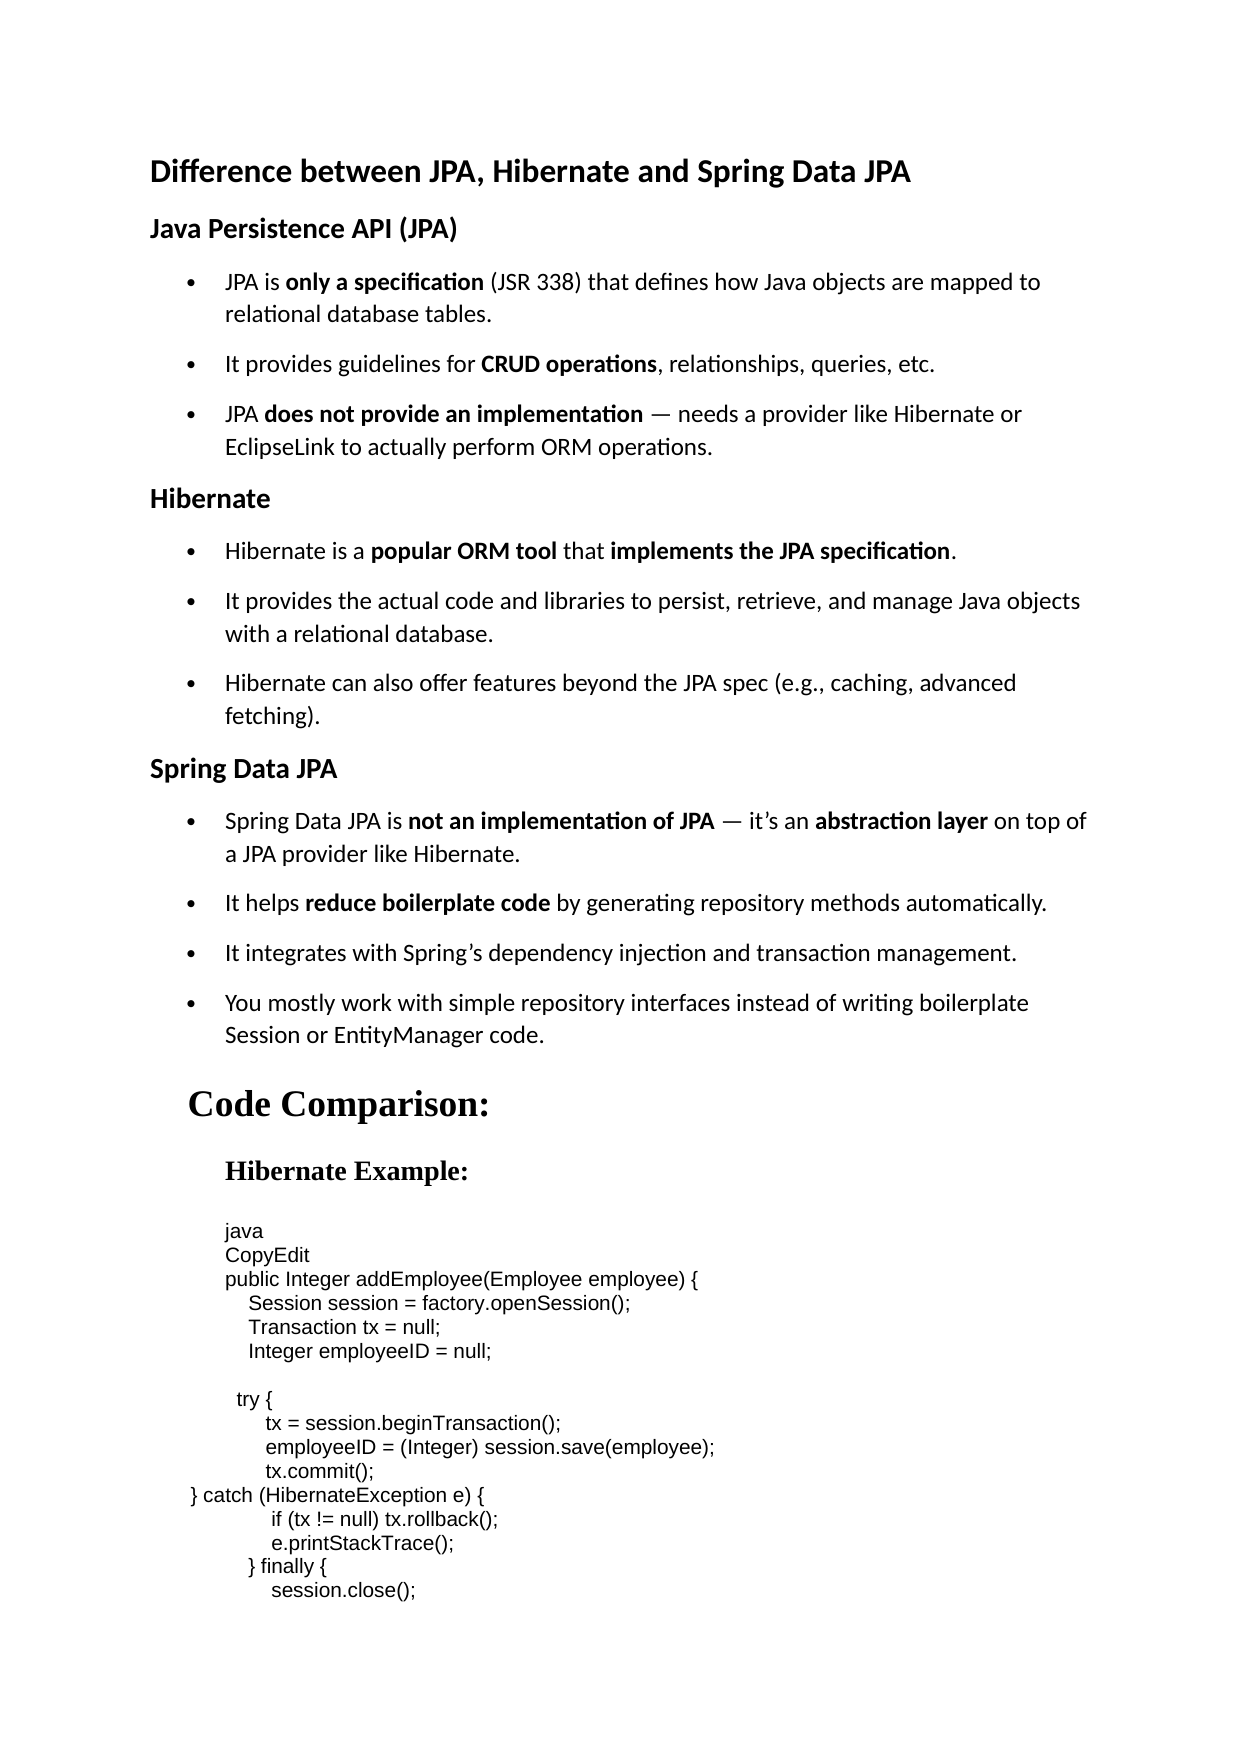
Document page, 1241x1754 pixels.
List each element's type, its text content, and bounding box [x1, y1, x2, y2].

list tx.commit(); [225, 1458, 1090, 1482]
text Spring Data JPA [150, 750, 1090, 786]
list } finally { [225, 1554, 1090, 1578]
text Difference between JPA, Hibernate and Spring Data JPA [150, 150, 1090, 191]
list Hibernate can also offer features beyond the JPA spec (e.g., caching, advanced fetching). [187, 667, 1090, 731]
list It provides guidelines for CRUD operations, relationships, queries, etc. [187, 348, 1090, 379]
list JPA is only a specification (JSR 338) that defines how Java objects are mapped to relational database tables. [187, 266, 1090, 329]
list Integer employeeID = null; [225, 1339, 1090, 1363]
list employeeID = (Integer) session.save(employee); [225, 1434, 1090, 1458]
list JPA does not provide an implementation — needs a provider like Hibernate or EclipseLink to actually perform ORM operations. [187, 398, 1090, 461]
list Hibernate is a popular ORM tool that implements the JPA specification. [187, 535, 1090, 566]
list if (tx != null) tx.rollback(); [225, 1506, 1090, 1530]
list Session session = factory.openSession(); [225, 1291, 1090, 1315]
list try { [225, 1387, 1090, 1411]
list It helps reduce boilerplate code by generating repository methods automatically. [187, 888, 1090, 918]
list Hibernate Example: [225, 1154, 1090, 1186]
text Code Comparison: [187, 1082, 1090, 1125]
list e.printStackTrace(); [225, 1530, 1090, 1554]
list tx = session.beginTransaction(); [225, 1411, 1090, 1434]
list Transaction tx = null; [225, 1315, 1090, 1339]
list session.close(); [225, 1578, 1090, 1602]
list It provides the actual code and libraries to persist, retrieve, and manage Java objects with a relational database. [187, 585, 1090, 648]
list You mostly work with simple repository interfaces instead of writing boilerplate Session or EntityManager code. [187, 987, 1090, 1050]
text Java Persistence API (JPA) [150, 211, 1090, 246]
list It integrates with Spring’s dependency injection and transaction management. [187, 937, 1090, 968]
text Hibernate [150, 480, 1090, 516]
list Spring Data JPA is not an implementation of JPA — it’s an abstraction layer on top of a JPA provider like Hibernate. [187, 805, 1090, 868]
list java [225, 1219, 1090, 1243]
list CopyEdit [225, 1243, 1090, 1267]
text } catch (HibernateException e) { [150, 1482, 1090, 1506]
list public Integer addEmployee(Employee employee) { [225, 1267, 1090, 1291]
